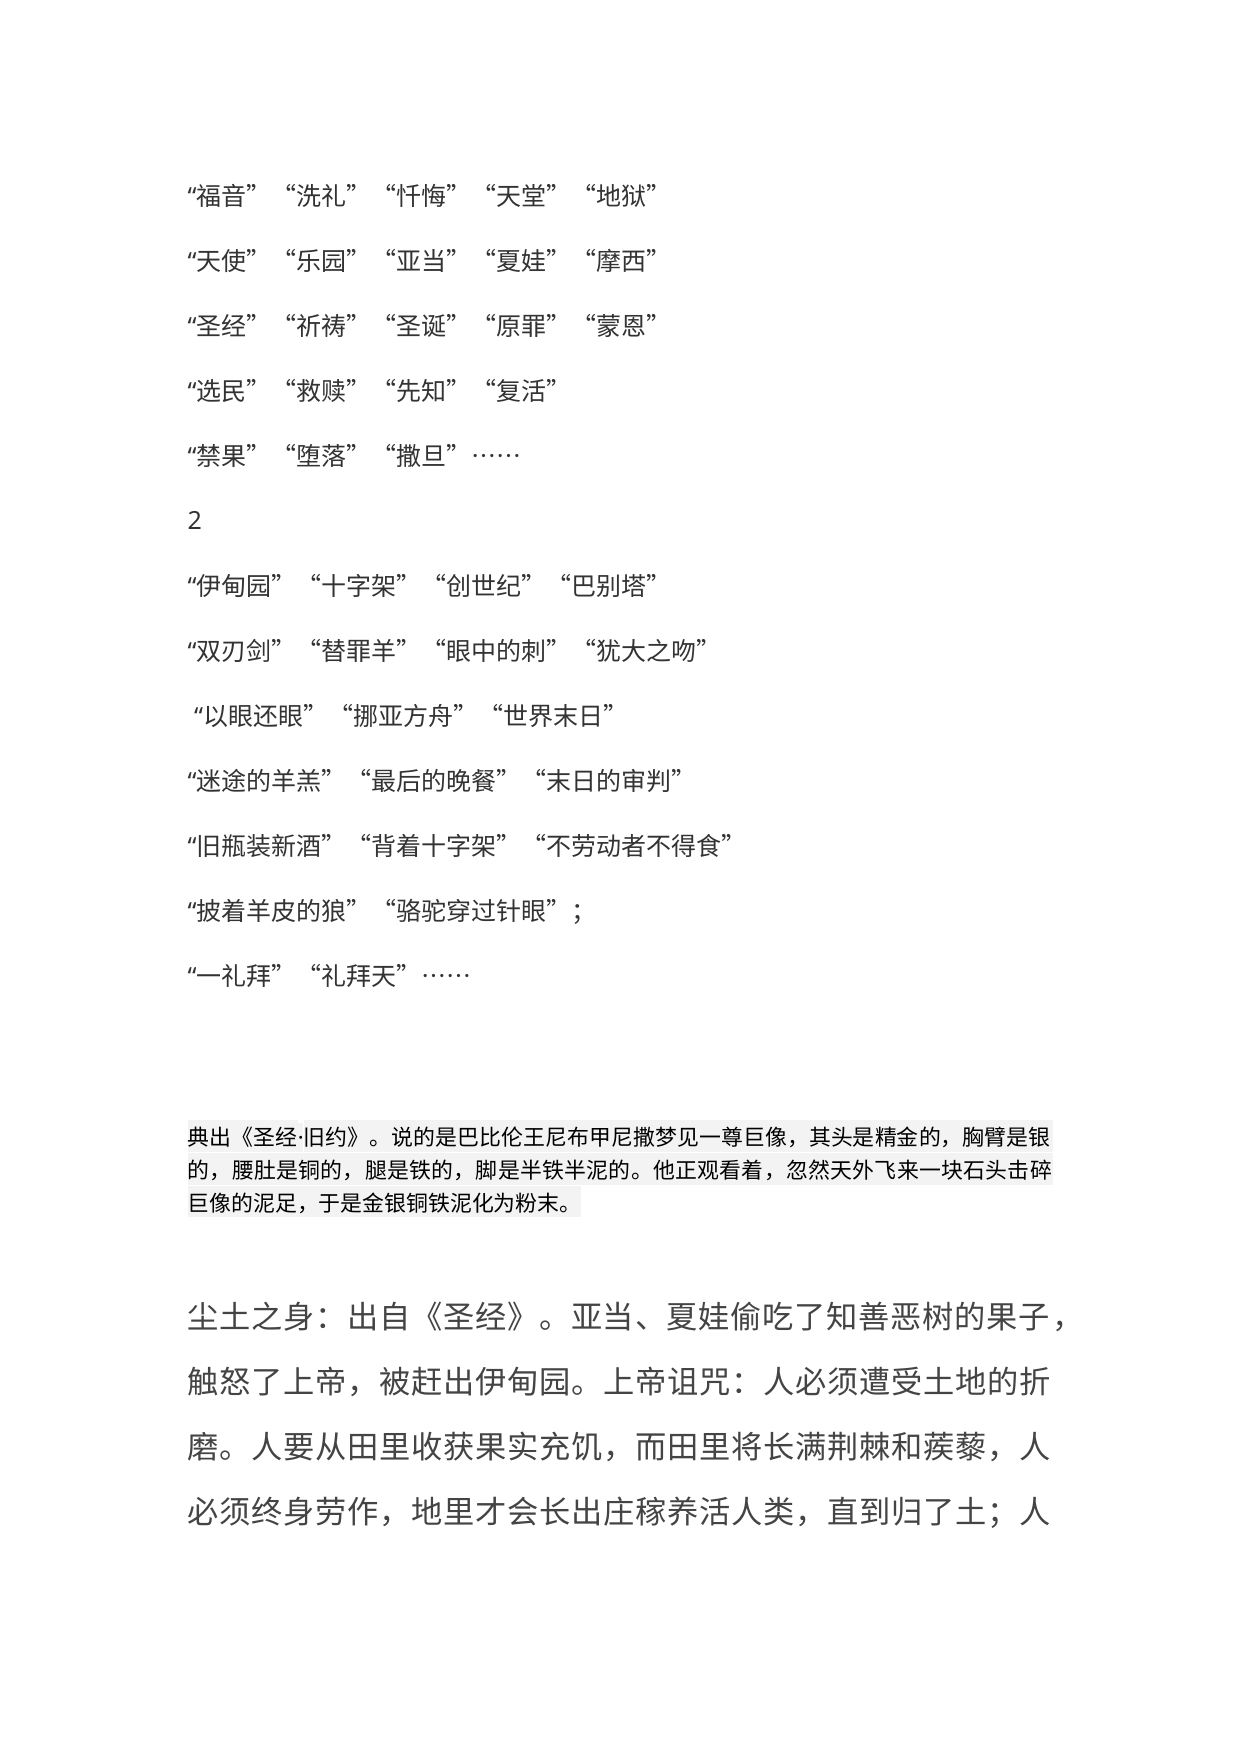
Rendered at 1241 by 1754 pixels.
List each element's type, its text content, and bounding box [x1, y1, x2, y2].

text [187, 1283, 1053, 1543]
text 典出《圣经·旧约》。说的是巴比伦王尼布甲尼撒梦见一尊巨像，其头是精金的，胸臂是银的，腰肚是铜的，腿是铁的，脚是半铁半泥的。他正观看着，忽然天外飞来一块石头击碎巨像的泥足，于是金银铜铁泥化为粉末。 [187, 1120, 1053, 1218]
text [187, 162, 1053, 1007]
